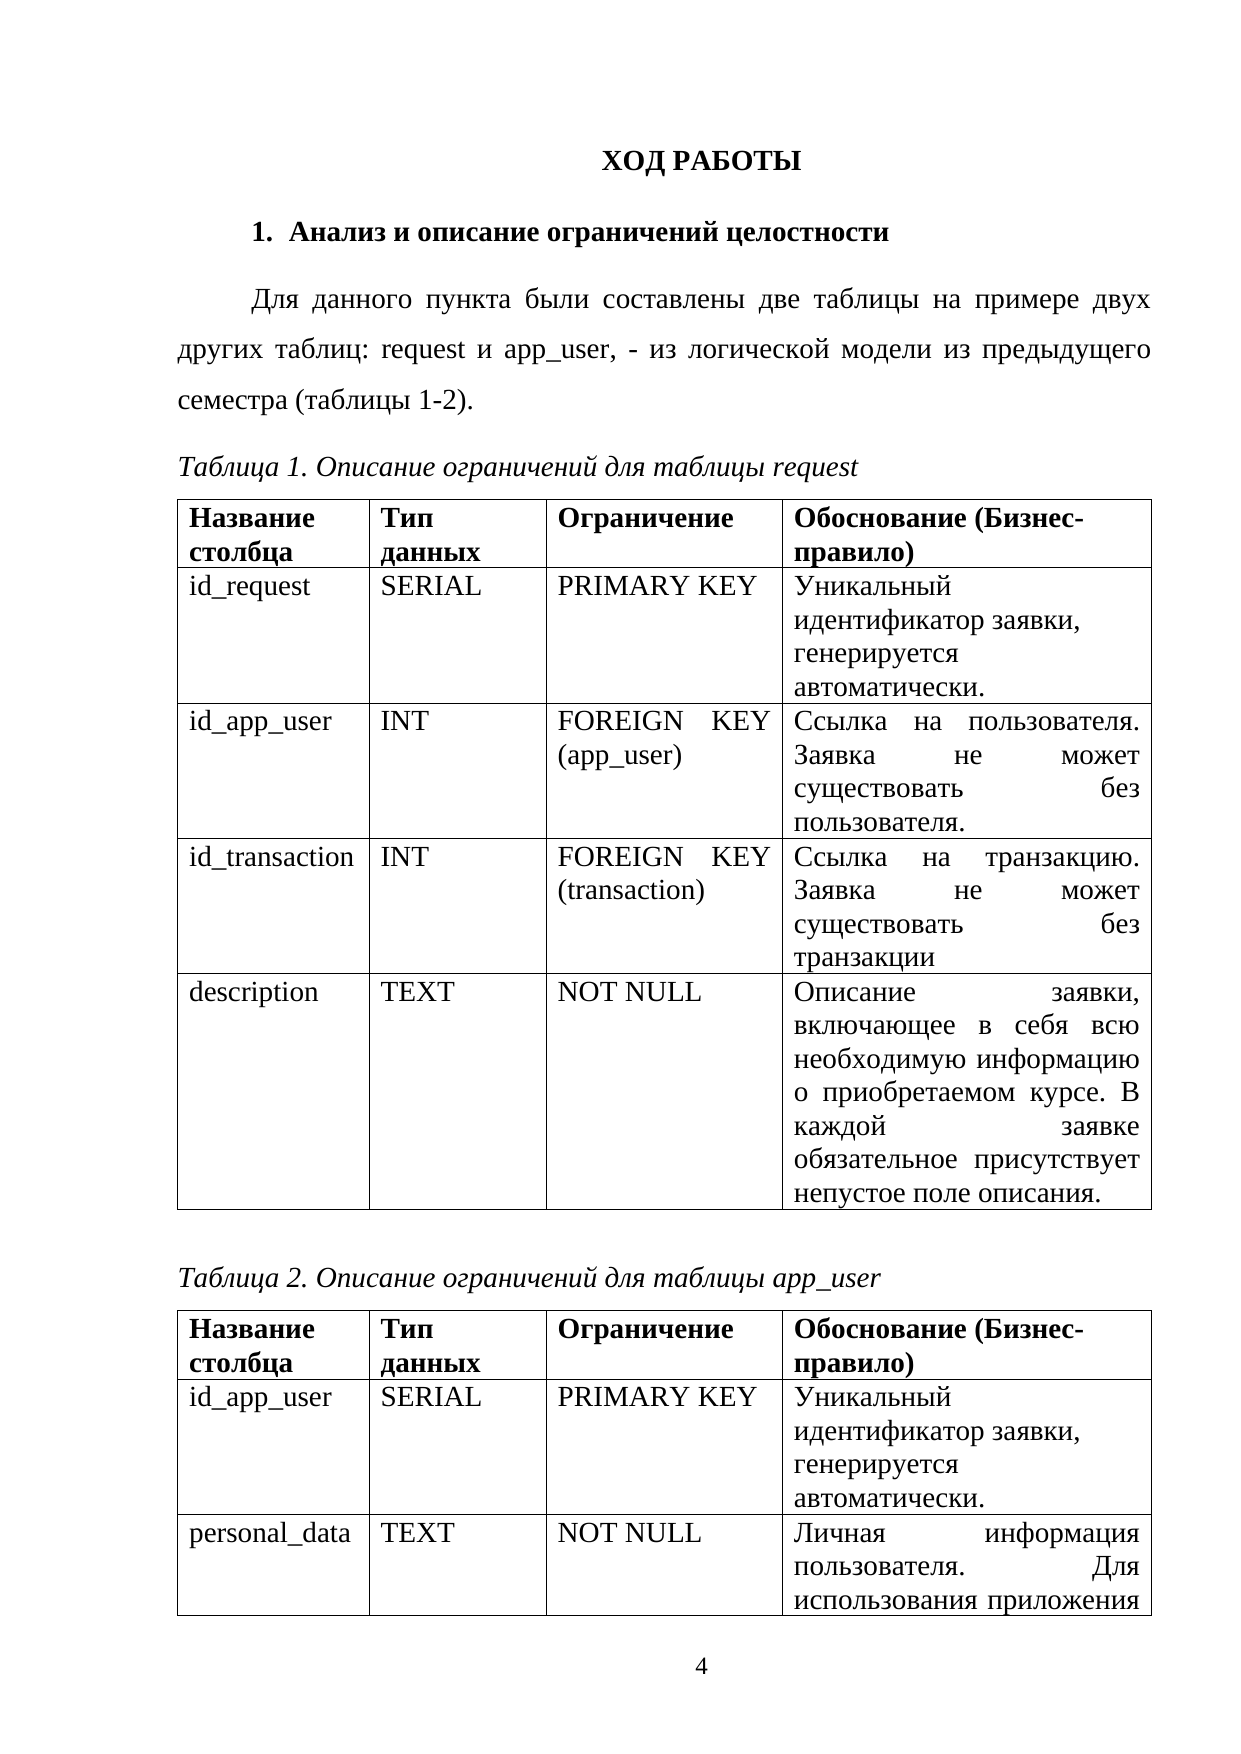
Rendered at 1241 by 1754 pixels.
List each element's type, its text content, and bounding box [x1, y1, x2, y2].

table_header Тип данных [370, 1311, 546, 1378]
table_cell personal_data [178, 1515, 369, 1615]
table_cell id_request [178, 568, 369, 702]
table_cell TEXT [370, 974, 546, 1209]
table_cell Описание заявки, включающее в себя всю необходимую информацию о приобретаемом курсе. В каждой заявке обязательное присутствует непустое поле описания. [783, 974, 1151, 1209]
table_header Обоснование (Бизнес- правило) [783, 1311, 1151, 1378]
table_cell SERIAL [370, 568, 546, 702]
table_header Название столбца [178, 500, 369, 567]
table_cell NOT NULL [547, 974, 782, 1209]
table_cell FOREIGN KEY (app_user) [547, 704, 782, 838]
table_header Тип данных [370, 500, 546, 567]
text Для данного пункта были составлены две таблицы на примере двух других таблиц: request и app_user, - из логической модели из предыдущего семестра (таблицы 1-2). [177, 281, 1152, 415]
table_header Ограничение [547, 500, 782, 567]
table_cell Ссылка на транзакцию. Заявка не может существовать без транзакции [783, 839, 1151, 973]
table_header Название столбца [178, 1311, 369, 1378]
subtitle ход работы [177, 143, 1152, 177]
table_cell description [178, 974, 369, 1209]
table_cell id_app_user [178, 704, 369, 838]
table_cell INT [370, 839, 546, 973]
table_cell id_app_user [178, 1380, 369, 1514]
text Таблица 2. Описание ограничений для таблицы app_user [177, 1260, 1152, 1293]
table_cell INT [370, 704, 546, 838]
table_cell FOREIGN KEY (transaction) [547, 839, 782, 973]
table_header Обоснование (Бизнес- правило) [783, 500, 1151, 567]
table_cell TEXT [370, 1515, 546, 1615]
table_cell id_transaction [178, 839, 369, 973]
table_cell Уникальный идентификатор заявки, генерируется автоматически. [783, 1380, 1151, 1514]
table_cell Уникальный идентификатор заявки, генерируется автоматически. [783, 568, 1151, 702]
list Анализ и описание ограничений целостности [251, 214, 1152, 248]
table_header Ограничение [547, 1311, 782, 1378]
table_cell Ссылка на пользователя. Заявка не может существовать без пользователя. [783, 704, 1151, 838]
table_cell NOT NULL [547, 1515, 782, 1615]
table_cell PRIMARY KEY [547, 1380, 782, 1514]
table_cell PRIMARY KEY [547, 568, 782, 702]
text Таблица 1. Описание ограничений для таблицы request [177, 449, 1152, 482]
table_cell SERIAL [370, 1380, 546, 1514]
